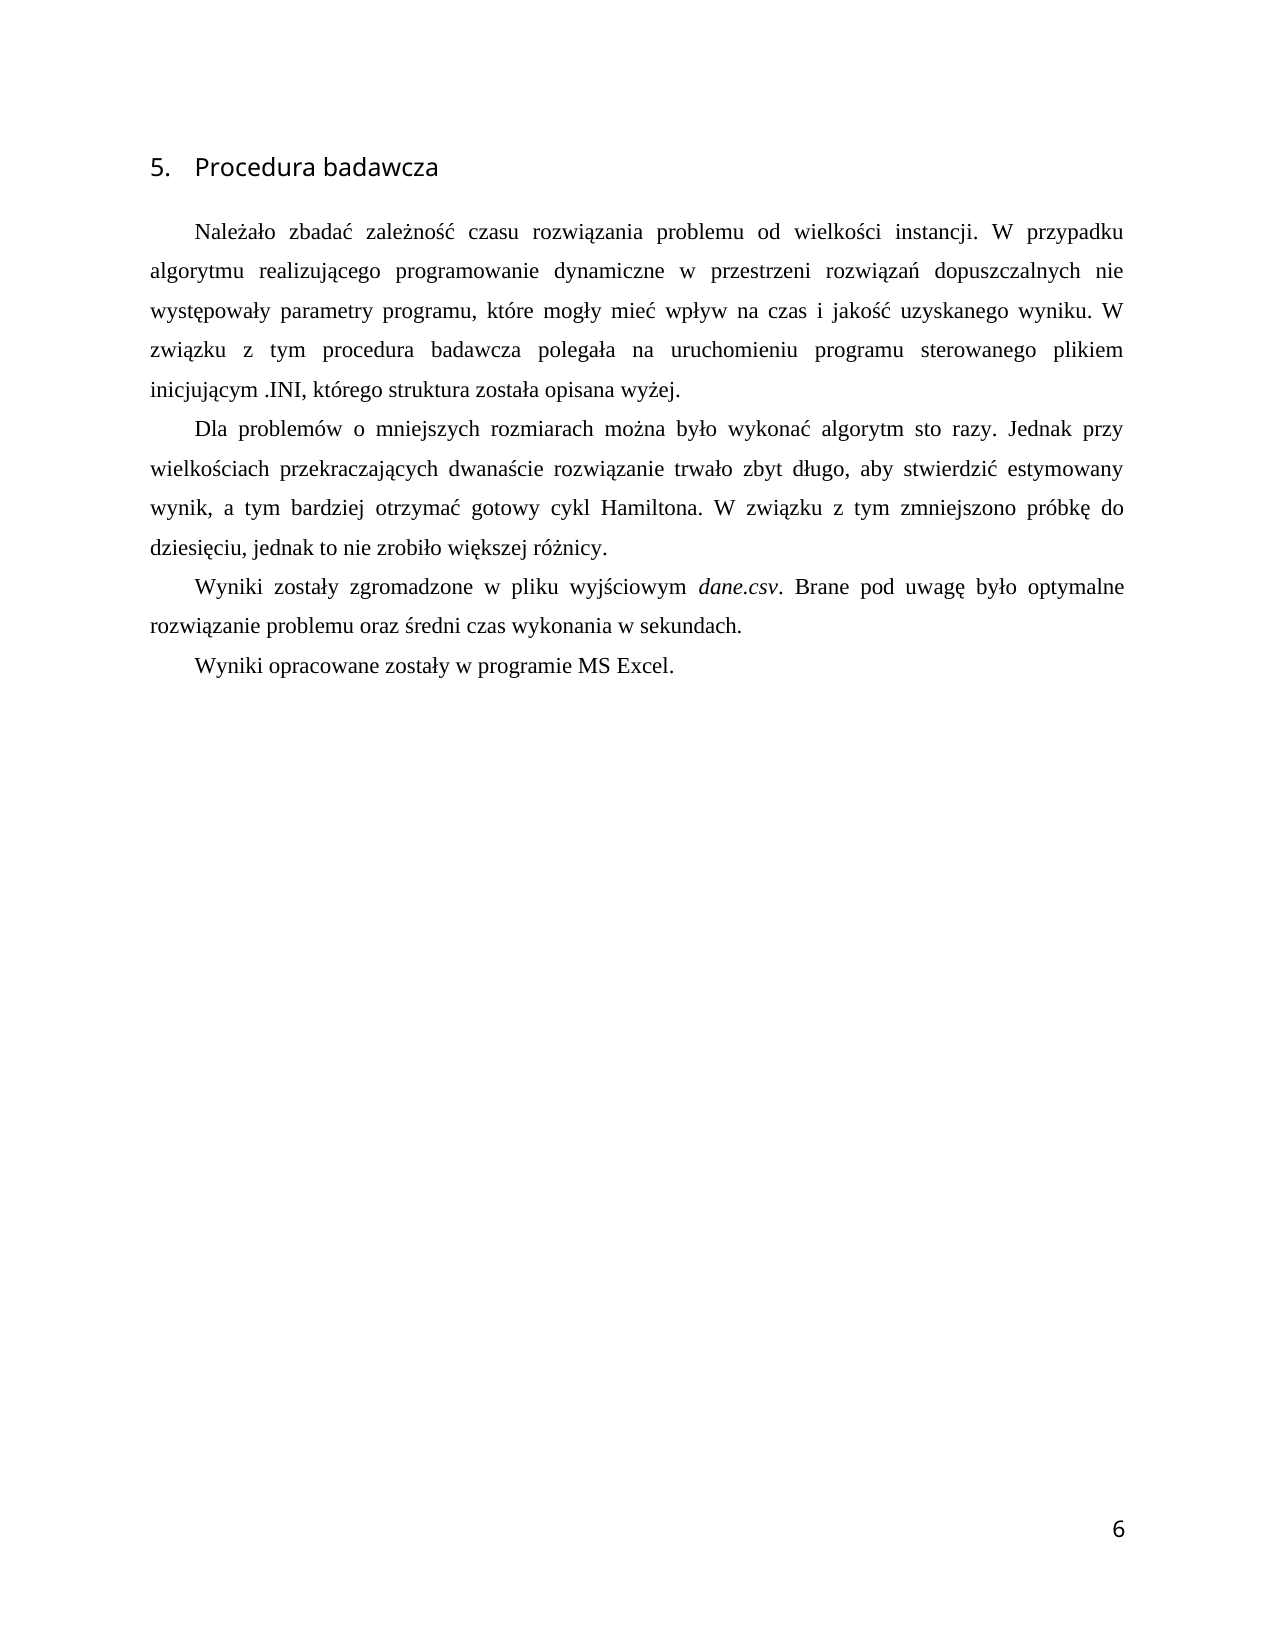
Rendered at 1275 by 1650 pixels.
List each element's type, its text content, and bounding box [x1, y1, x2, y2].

subtitle Procedura badawcza [150, 150, 1125, 184]
text Dla problemów o mniejszych rozmiarach można było wykonać algorytm sto razy. Jednak przy wielkościach przekraczających dwanaście rozwiązanie trwało zbyt długo, aby stwierdzić estymowany wynik, a tym bardziej otrzymać gotowy cykl Hamiltona. W związku z tym zmniejszono próbkę do dziesięciu, jednak to nie zrobiło większej różnicy. [150, 415, 1125, 560]
text Należało zbadać zależność czasu rozwiązania problemu od wielkości instancji. W przypadku algorytmu realizującego programowanie dynamiczne w przestrzeni rozwiązań dopuszczalnych nie występowały parametry programu, które mogły mieć wpływ na czas i jakość uzyskanego wyniku. W związku z tym procedura badawcza polegała na uruchomieniu programu sterowanego plikiem inicjującym .INI, którego struktura została opisana wyżej. [150, 218, 1125, 402]
text Wyniki zostały zgromadzone w pliku wyjściowym dane.csv. Brane pod uwagę było optymalne rozwiązanie problemu oraz średni czas wykonania w sekundach. [150, 573, 1125, 639]
text Wyniki opracowane zostały w programie MS Excel. [150, 652, 1125, 678]
